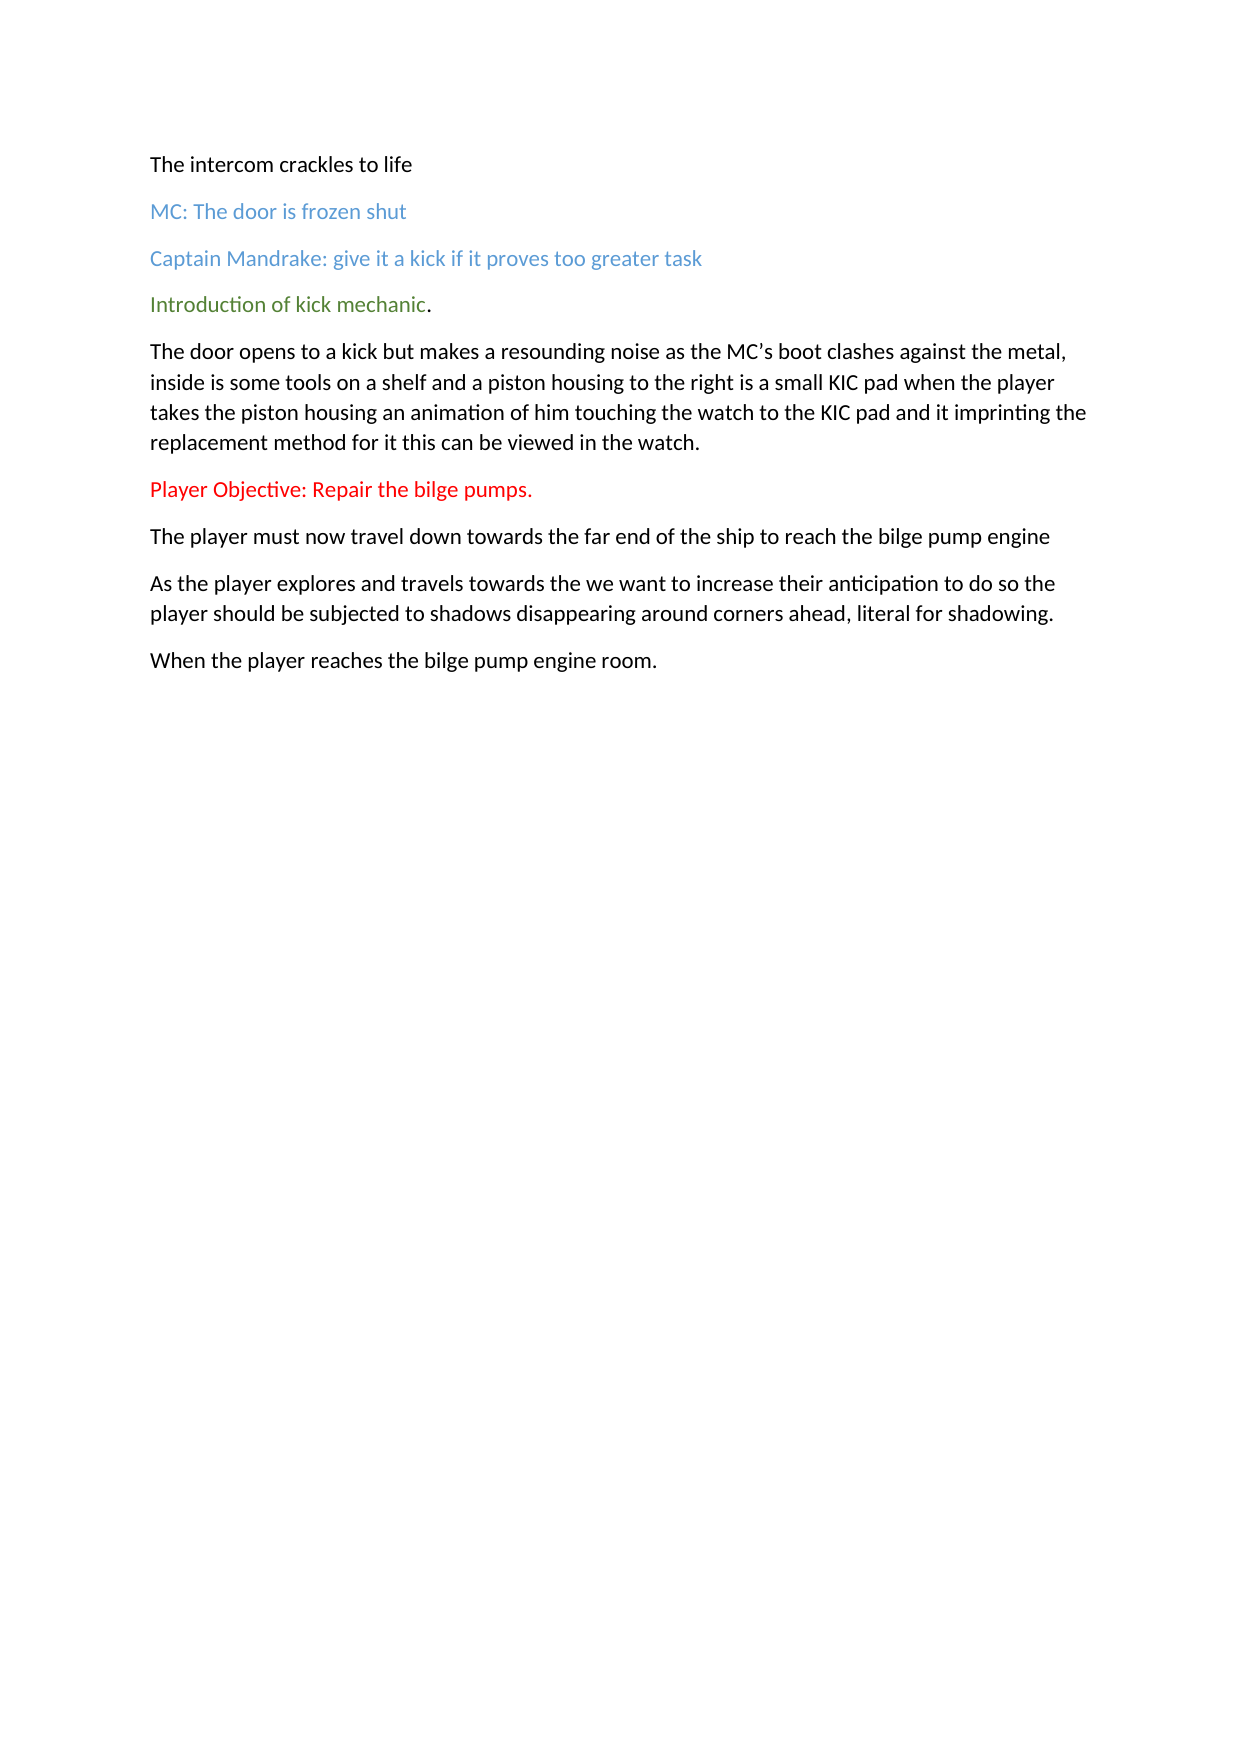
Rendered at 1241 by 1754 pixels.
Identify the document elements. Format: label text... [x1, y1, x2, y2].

text The intercom crackles to life [150, 150, 1090, 178]
text Introduction of kick mechanic. [150, 291, 1090, 319]
text Player Objective: Repair the bilge pumps. [150, 475, 1090, 503]
text As the player explores and travels towards the we want to increase their anticipation to do so the player should be subjected to shadows disappearing around corners ahead, literal for shadowing. [150, 569, 1090, 627]
text MC: The door is frozen shut [150, 197, 1090, 225]
text When the player reaches the bilge pump engine room. [150, 646, 1090, 674]
text Captain Mandrake: give it a kick if it proves too greater task [150, 244, 1090, 272]
text The door opens to a kick but makes a resounding noise as the MC’s boot clashes against the metal, inside is some tools on a shelf and a piston housing to the right is a small KIC pad when the player takes the piston housing an animation of him touching the watch to the KIC pad and it imprinting the replacement method for it this can be viewed in the watch. [150, 337, 1090, 456]
text The player must now travel down towards the far end of the ship to reach the bilge pump engine [150, 522, 1090, 550]
